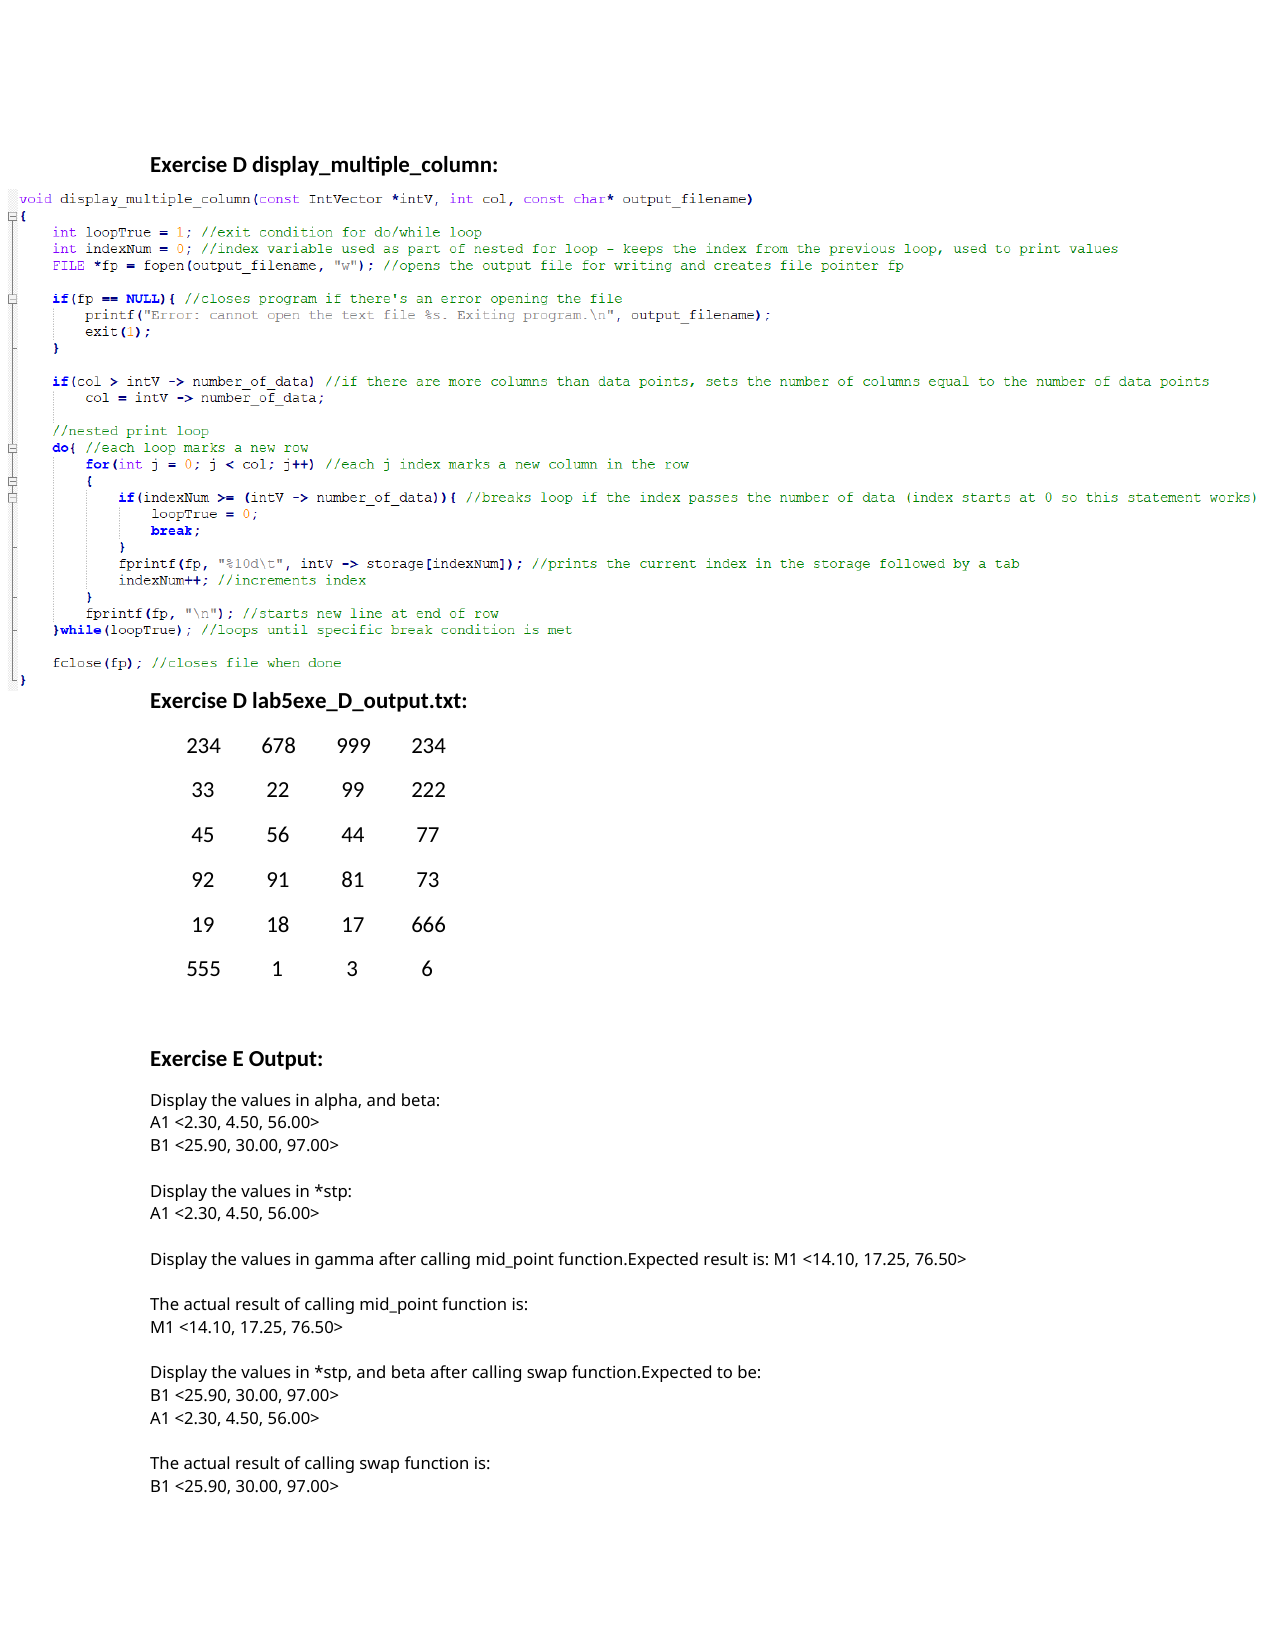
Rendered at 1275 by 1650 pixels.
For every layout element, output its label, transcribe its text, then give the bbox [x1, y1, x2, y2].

picture [7, 189, 1263, 691]
text B1 <25.90, 30.00, 97.00> [150, 1134, 1125, 1157]
text 19 18 17 666 [150, 910, 1125, 938]
text 33 22 99 222 [150, 776, 1125, 804]
text Exercise E Output: [150, 1044, 1125, 1072]
text Display the values in *stp: [150, 1179, 1125, 1202]
text The actual result of calling mid_point function is: [150, 1293, 1125, 1316]
text Exercise D lab5exe_D_output.txt: [150, 691, 1125, 714]
text B1 <25.90, 30.00, 97.00> [150, 1474, 1125, 1497]
text 92 91 81 73 [150, 865, 1125, 893]
text B1 <25.90, 30.00, 97.00> [150, 1384, 1125, 1406]
text Display the values in *stp, and beta after calling swap function.Expected to be: [150, 1361, 1125, 1384]
text A1 <2.30, 4.50, 56.00> [150, 1202, 1125, 1225]
text Display the values in alpha, and beta: [150, 1088, 1125, 1111]
text A1 <2.30, 4.50, 56.00> [150, 1406, 1125, 1429]
text M1 <14.10, 17.25, 76.50> [150, 1316, 1125, 1338]
text A1 <2.30, 4.50, 56.00> [150, 1111, 1125, 1134]
text Exercise D display_multiple_column: [150, 150, 1125, 178]
text The actual result of calling swap function is: [150, 1452, 1125, 1474]
text 555 1 3 6 [150, 954, 1125, 982]
text 45 56 44 77 [150, 820, 1125, 848]
text 234 678 999 234 [150, 731, 1125, 759]
text Display the values in gamma after calling mid_point function.Expected result is: M1 <14.10, 17.25, 76.50> [150, 1247, 1125, 1270]
